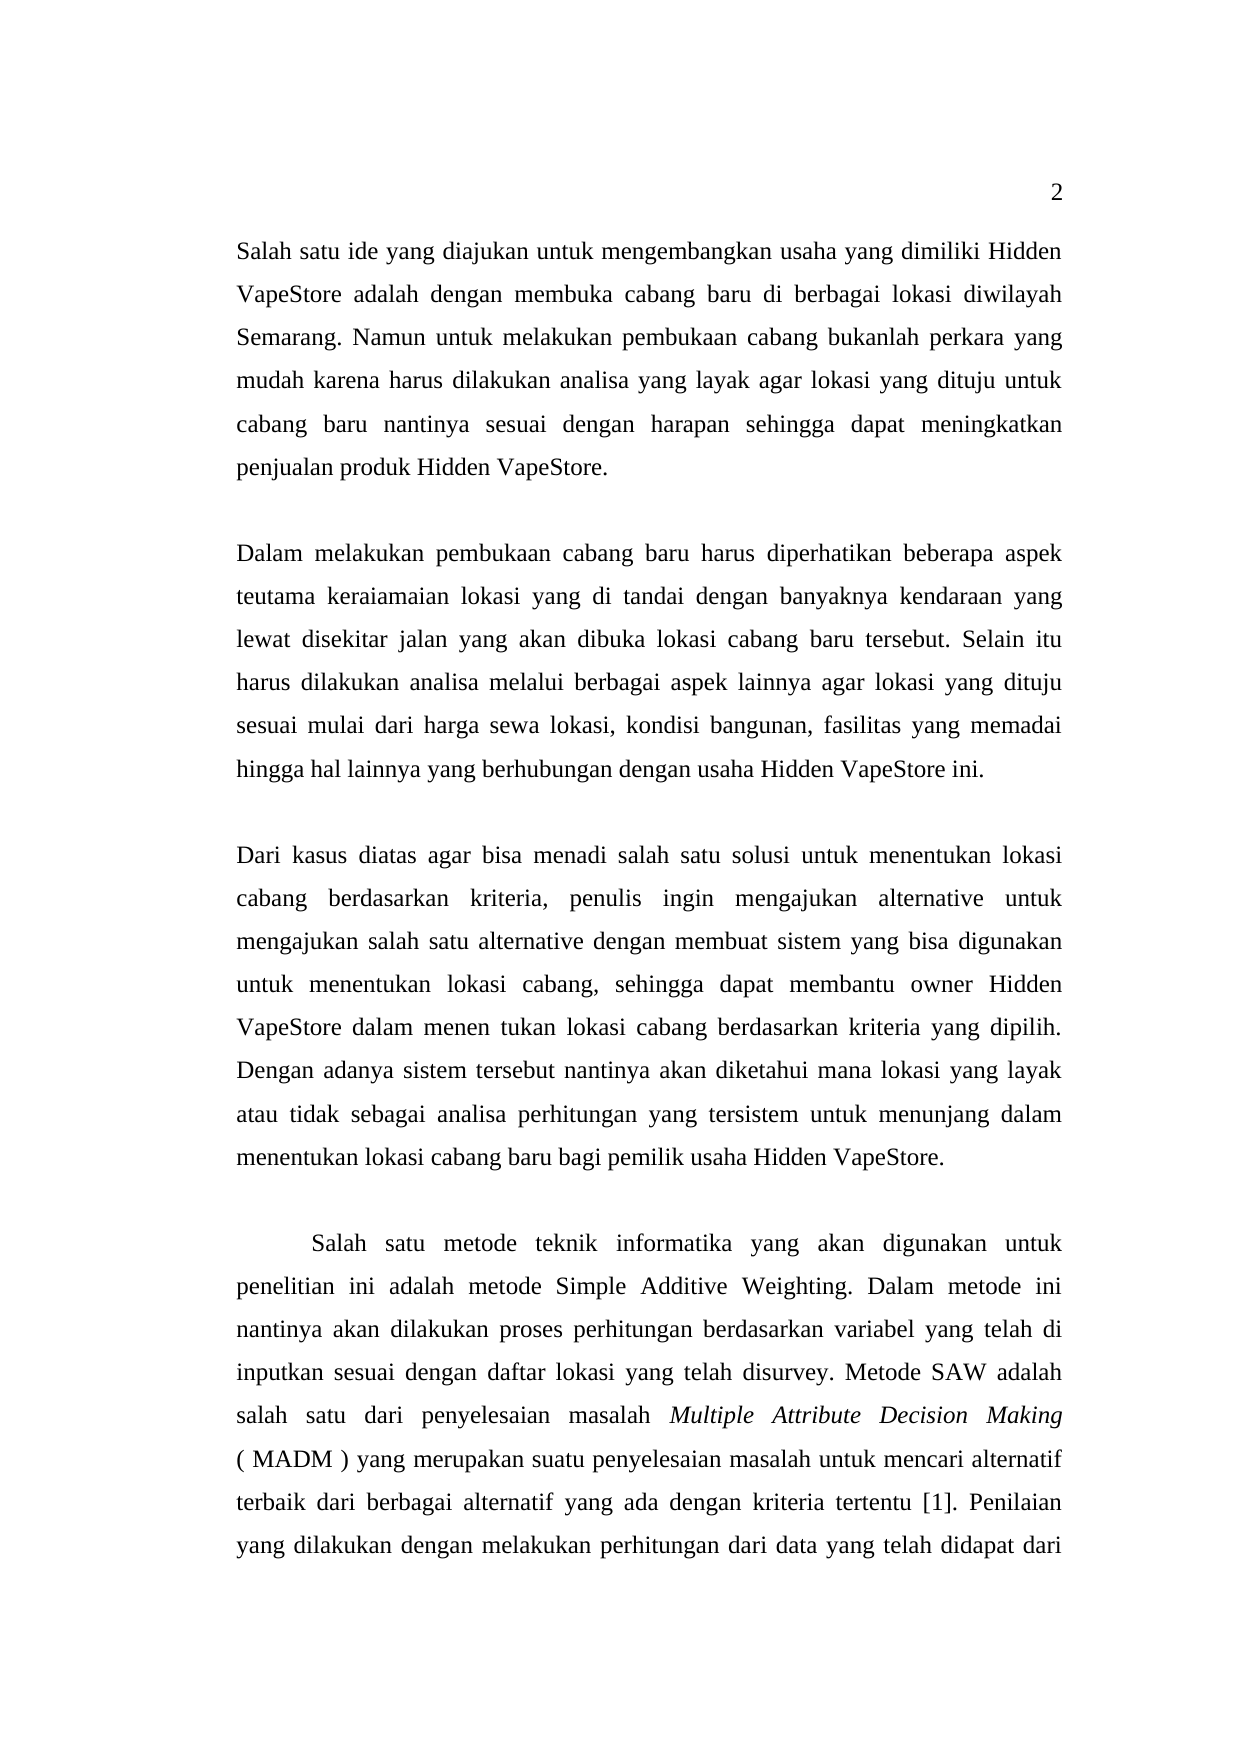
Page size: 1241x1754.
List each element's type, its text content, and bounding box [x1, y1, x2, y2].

text Dalam melakukan pembukaan cabang baru harus diperhatikan beberapa aspek teutama keraiamaian lokasi yang di tandai dengan banyaknya kendaraan yang lewat disekitar jalan yang akan dibuka lokasi cabang baru tersebut. Selain itu harus dilakukan analisa melalui berbagai aspek lainnya agar lokasi yang dituju sesuai mulai dari harga sewa lokasi, kondisi bangunan, fasilitas yang memadai hingga hal lainnya yang berhubungan dengan usaha Hidden VapeStore ini. [236, 538, 1063, 782]
text Dari kasus diatas agar bisa menadi salah satu solusi untuk menentukan lokasi cabang berdasarkan kriteria, penulis ingin mengajukan alternative untuk mengajukan salah satu alternative dengan membuat sistem yang bisa digunakan untuk menentukan lokasi cabang, sehingga dapat membantu owner Hidden VapeStore dalam menen tukan lokasi cabang berdasarkan kriteria yang dipilih. Dengan adanya sistem tersebut nantinya akan diketahui mana lokasi yang layak atau tidak sebagai analisa perhitungan yang tersistem untuk menunjang dalam menentukan lokasi cabang baru bagi pemilik usaha Hidden VapeStore. [236, 840, 1063, 1171]
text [236, 1228, 1063, 1559]
text Salah satu ide yang diajukan untuk mengembangkan usaha yang dimiliki Hidden VapeStore adalah dengan membuka cabang baru di berbagai lokasi diwilayah Semarang. Namun untuk melakukan pembukaan cabang bukanlah perkara yang mudah karena harus dilakukan analisa yang layak agar lokasi yang dituju untuk cabang baru nantinya sesuai dengan harapan sehingga dapat meningkatkan penjualan produk Hidden VapeStore. [236, 236, 1063, 481]
